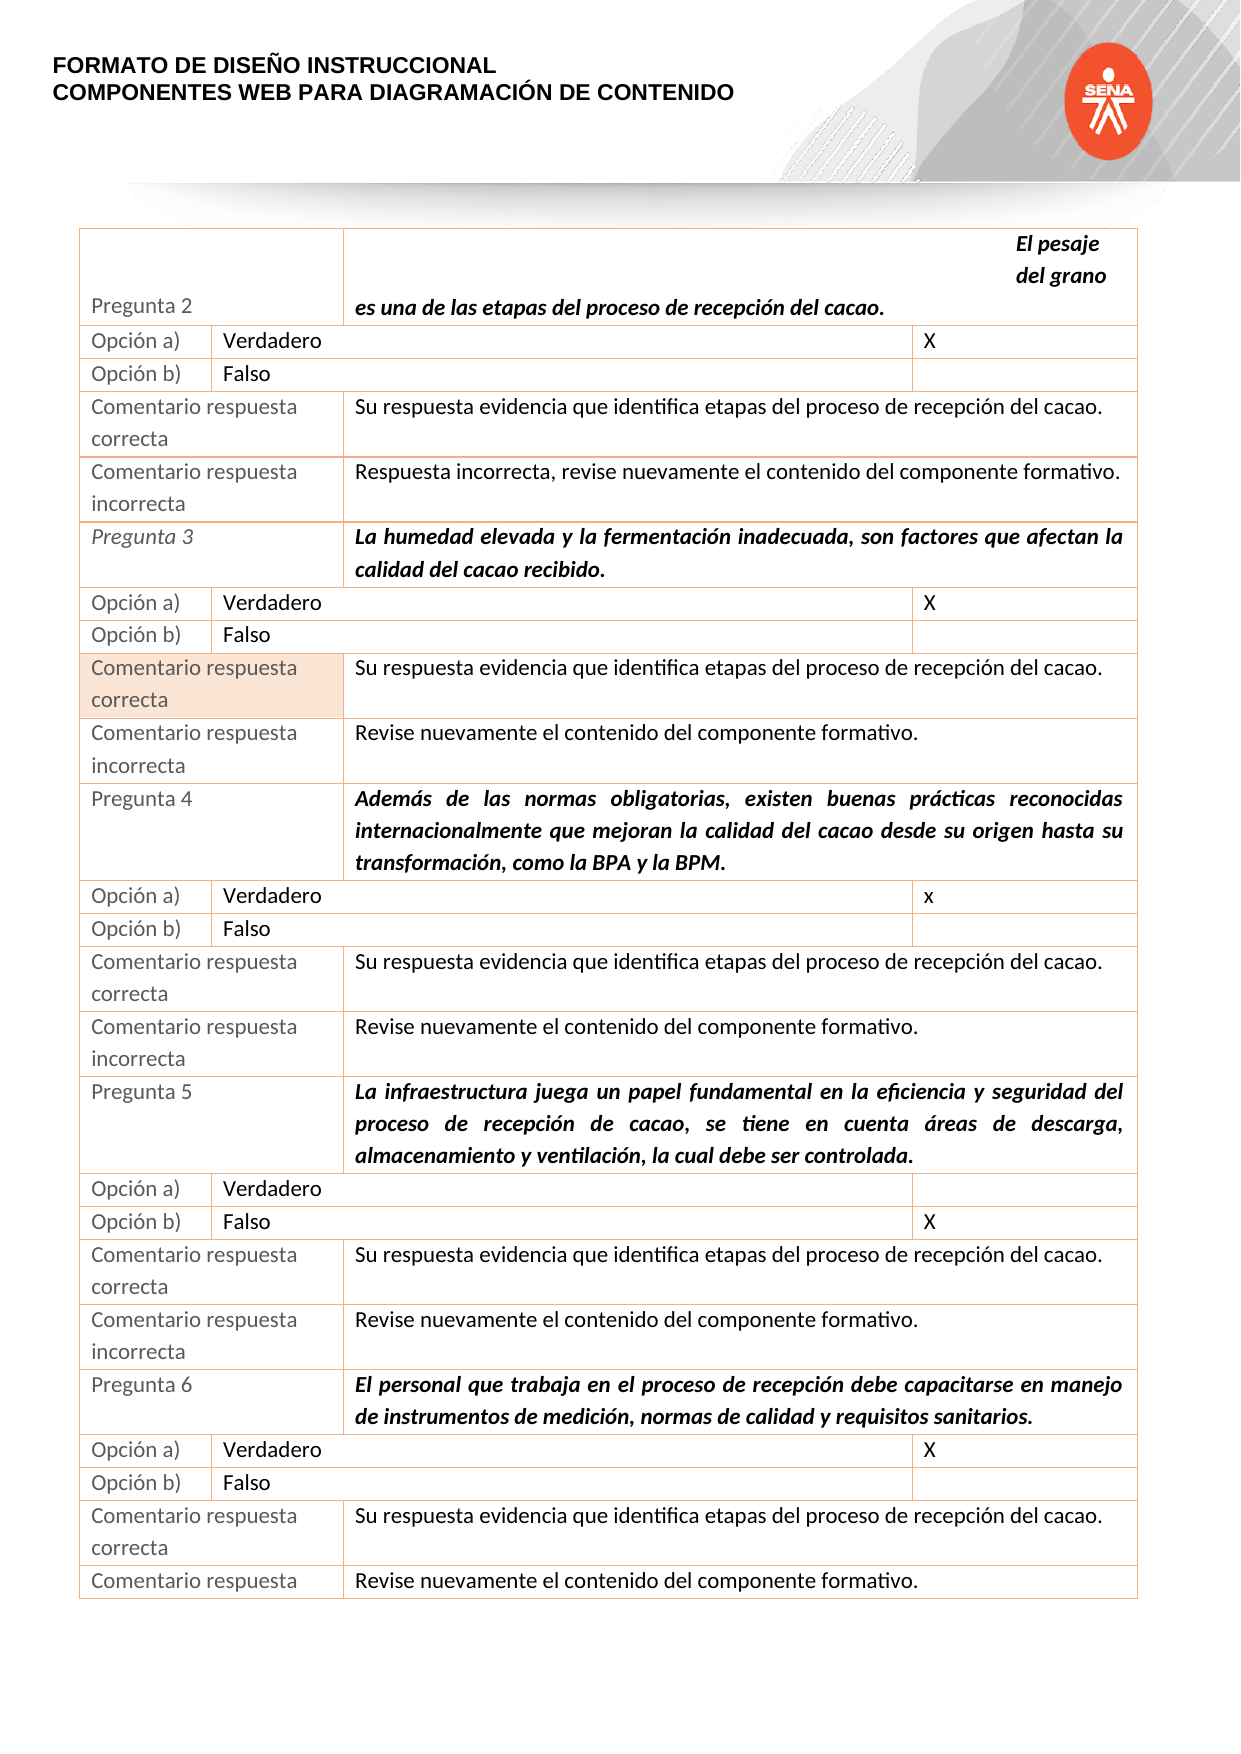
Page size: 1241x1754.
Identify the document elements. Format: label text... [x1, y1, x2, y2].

table_cell Revise nuevamente el contenido del componente formativo. [344, 1566, 1137, 1598]
table_cell Su respuesta evidencia que identifica etapas del proceso de recepción del cacao. [344, 947, 1137, 1011]
table_cell X [913, 588, 1137, 619]
table_cell Falso [212, 914, 912, 946]
table_cell Comentario respuesta correcta [80, 1501, 343, 1565]
table_cell Opción b) [80, 1207, 211, 1239]
table_cell Verdadero [212, 1435, 912, 1467]
table_cell La infraestructura juega un papel fundamental en la eficiencia y seguridad del proceso de recepción de cacao, se tiene en cuenta áreas de descarga, almacenamiento y ventilación, la cual debe ser controlada. [344, 1077, 1137, 1173]
table_cell Falso [212, 1468, 912, 1500]
table_cell Comentario respuesta incorrecta [80, 1305, 343, 1369]
table_cell Pregunta 5 [80, 1077, 343, 1173]
table_cell Su respuesta evidencia que identifica etapas del proceso de recepción del cacao. [344, 1501, 1137, 1565]
table_cell [913, 1174, 1137, 1206]
table_cell Falso [212, 359, 912, 391]
table_cell Revise nuevamente el contenido del componente formativo. [344, 1012, 1137, 1076]
table_cell Opción a) [80, 881, 211, 913]
table_cell Comentario respuesta correcta [80, 947, 343, 1011]
table_cell Opción b) [80, 1468, 211, 1500]
table_cell Verdadero [212, 588, 912, 619]
table_cell Comentario respuesta incorrecta [80, 1012, 343, 1076]
table_cell Pregunta 4 [80, 784, 343, 880]
table_cell Comentario respuesta incorrecta [80, 719, 343, 783]
table_cell Falso [212, 621, 912, 652]
table_cell Comentario respuesta correcta [80, 654, 343, 717]
table_cell Opción b) [80, 621, 211, 652]
table_cell Pregunta 6 [80, 1370, 343, 1434]
table_cell Pregunta 3 [80, 523, 343, 587]
table_cell Su respuesta evidencia que identifica etapas del proceso de recepción del cacao. [344, 654, 1137, 717]
table_cell Opción b) [80, 914, 211, 946]
table_cell Comentario respuesta incorrecta [80, 1566, 343, 1598]
table_cell [913, 1468, 1137, 1500]
table_cell Opción a) [80, 1174, 211, 1206]
table_cell Revise nuevamente el contenido del componente formativo. [344, 1305, 1137, 1369]
table_cell Revise nuevamente el contenido del componente formativo. [344, 719, 1137, 783]
table_cell X [913, 1207, 1137, 1239]
table_cell Falso [212, 1207, 912, 1239]
table_cell Comentario respuesta correcta [80, 392, 343, 456]
table_cell X [913, 326, 1137, 358]
table_cell El personal que trabaja en el proceso de recepción debe capacitarse en manejo de instrumentos de medición, normas de calidad y requisitos sanitarios. [344, 1370, 1137, 1434]
table_cell Opción b) [80, 359, 211, 391]
table_cell Pregunta 2 [80, 229, 343, 325]
table_cell Opción a) [80, 326, 211, 358]
table_cell [913, 914, 1137, 946]
table_cell Comentario respuesta correcta [80, 1240, 343, 1304]
table_cell x [913, 881, 1137, 913]
table_cell [913, 359, 1137, 391]
table_cell El pesaje del grano es una de las etapas del proceso de recepción del cacao. [344, 229, 1137, 325]
table_cell Opción a) [80, 588, 211, 619]
table_cell Comentario respuesta incorrecta [80, 458, 343, 521]
table_cell La humedad elevada y la fermentación inadecuada, son factores que afectan la calidad del cacao recibido. [344, 523, 1137, 587]
table_cell [913, 621, 1137, 652]
table_cell Verdadero [212, 1174, 912, 1206]
table_cell X [913, 1435, 1137, 1467]
table_cell Verdadero [212, 326, 912, 358]
table_cell Opción a) [80, 1435, 211, 1467]
table_cell Su respuesta evidencia que identifica etapas del proceso de recepción del cacao. [344, 392, 1137, 456]
picture [0, 0, 1241, 229]
table_cell Su respuesta evidencia que identifica etapas del proceso de recepción del cacao. [344, 1240, 1137, 1304]
table_cell Respuesta incorrecta, revise nuevamente el contenido del componente formativo. [344, 458, 1137, 521]
table_cell Además de las normas obligatorias, existen buenas prácticas reconocidas internacionalmente que mejoran la calidad del cacao desde su origen hasta su transformación, como la BPA y la BPM. [344, 784, 1137, 880]
table_cell Verdadero [212, 881, 912, 913]
